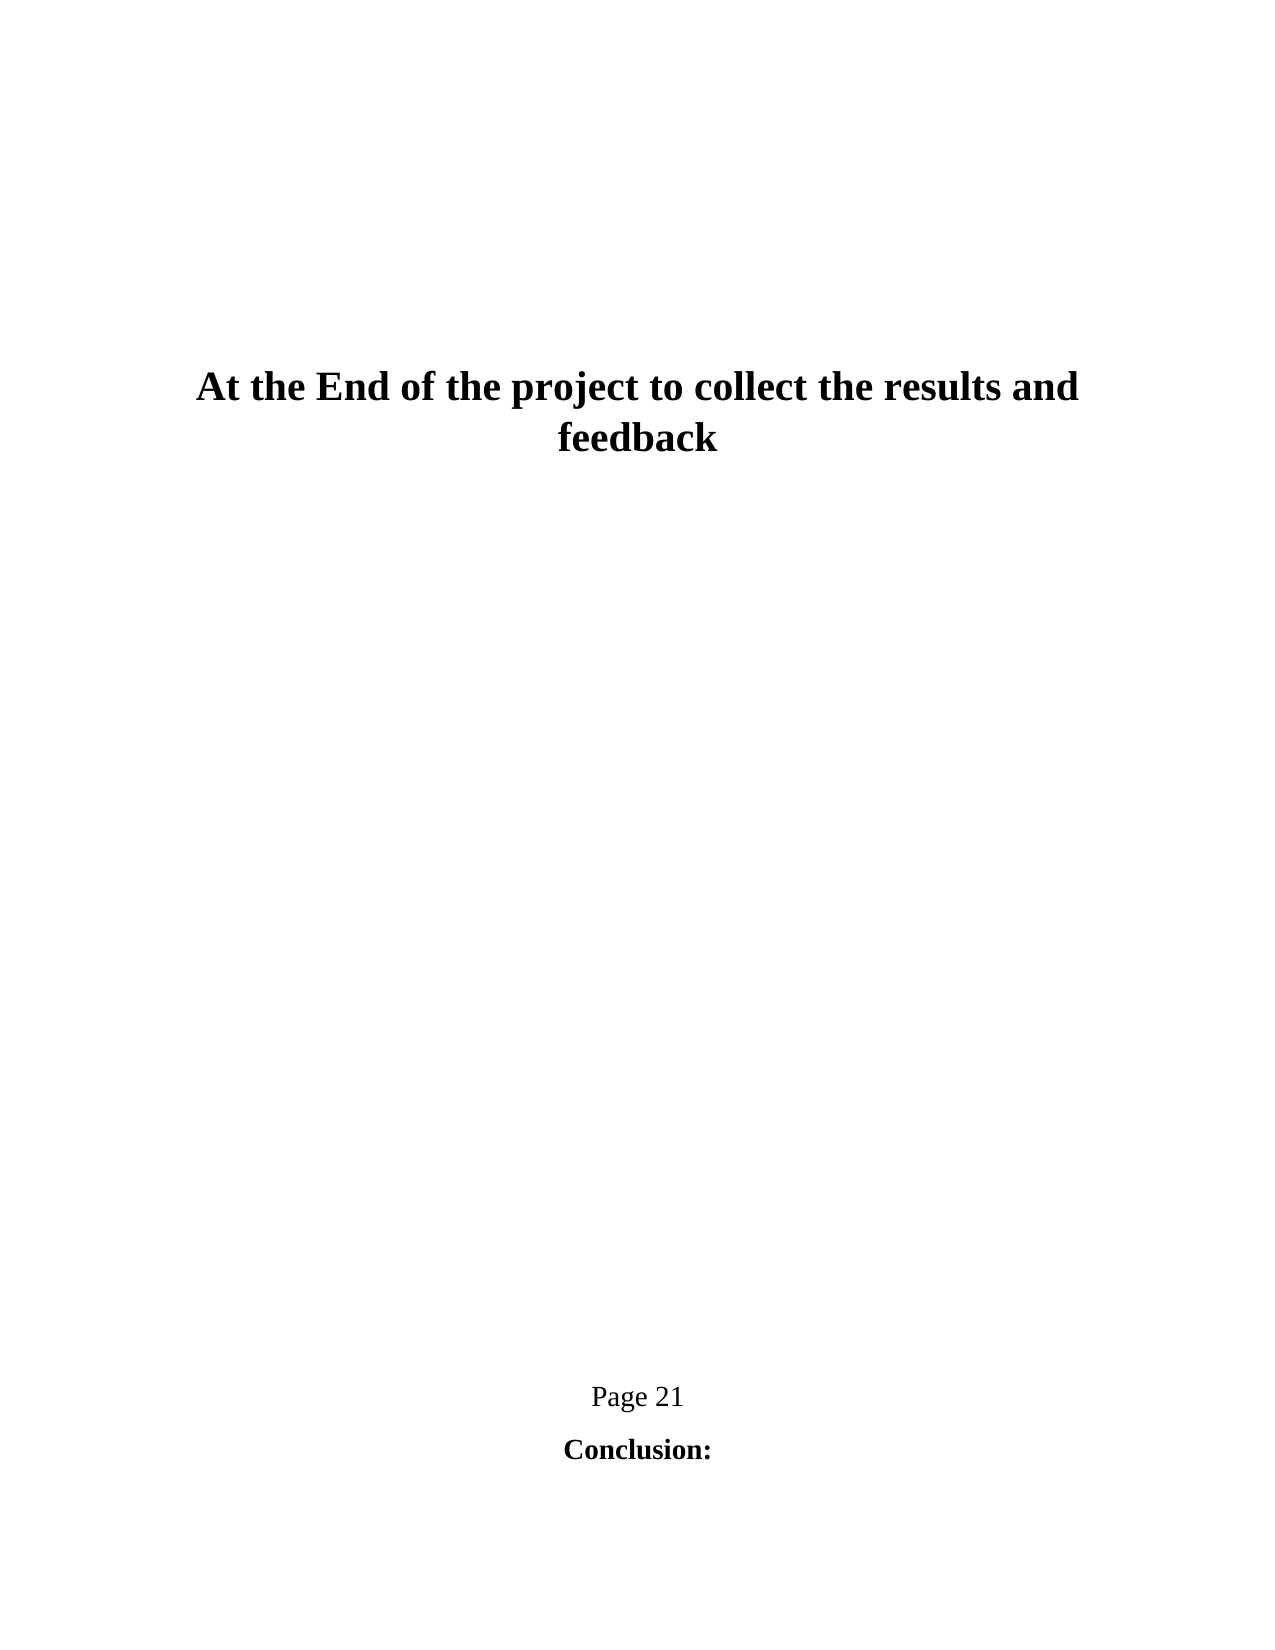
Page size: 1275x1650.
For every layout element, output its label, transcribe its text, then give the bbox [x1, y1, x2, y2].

text Conclusion: [150, 1432, 1125, 1465]
text Page 21 [150, 1379, 1125, 1413]
text At the End of the project to collect the results and feedback [150, 361, 1125, 461]
